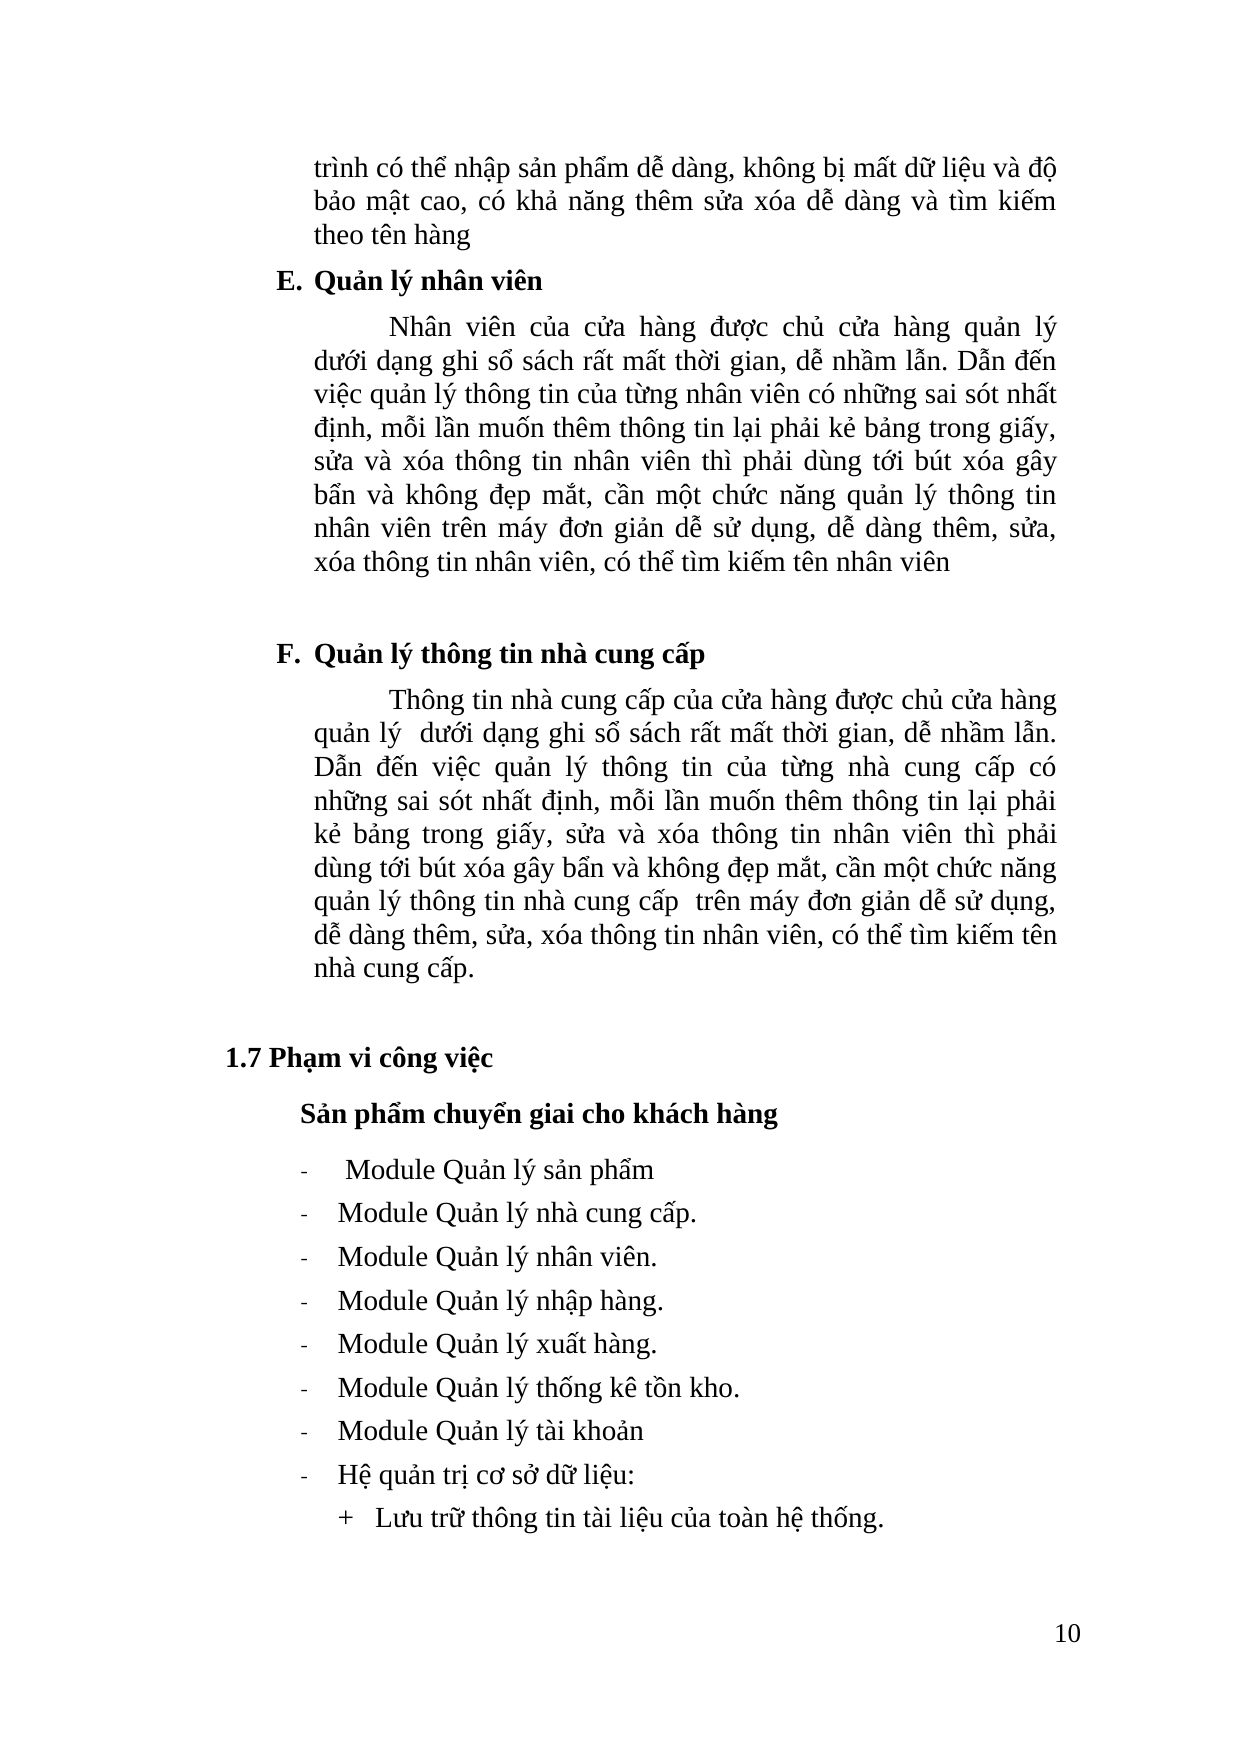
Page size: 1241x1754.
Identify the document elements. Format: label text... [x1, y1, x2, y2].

list Hệ quản trị cơ sở dữ liệu: [300, 1457, 1081, 1490]
text Nhân viên của cửa hàng được chủ cửa hàng quản lý dưới dạng ghi sổ sách rất mất thời gian, dễ nhầm lẫn. Dẫn đến việc quản lý thông tin của từng nhân viên có những sai sót nhất định, mỗi lần muốn thêm thông tin lại phải kẻ bảng trong giấy, sửa và xóa thông tin nhân viên thì phải dùng tới bút xóa gây bẩn và không đẹp mắt, cần một chức năng quản lý thông tin nhân viên trên máy đơn giản dễ sử dụng, dễ dàng thêm, sửa, xóa thông tin nhân viên, có thể tìm kiếm tên nhân viên [313, 309, 1058, 577]
list Module Quản lý xuất hàng. [300, 1326, 1081, 1360]
list Module Quản lý nhân viên. [300, 1239, 1081, 1273]
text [313, 150, 1058, 251]
list Module Quản lý nhập hàng. [300, 1283, 1081, 1316]
list Quản lý nhân viên [276, 263, 1058, 297]
list Quản lý thông tin nhà cung cấp [276, 636, 1058, 669]
text Sản phẩm chuyển giai cho khách hàng [225, 1096, 1081, 1129]
text Thông tin nhà cung cấp của cửa hàng được chủ cửa hàng quản lý dưới dạng ghi sổ sách rất mất thời gian, dễ nhầm lẫn. Dẫn đến việc quản lý thông tin của từng nhà cung cấp có những sai sót nhất định, mỗi lần muốn thêm thông tin lại phải kẻ bảng trong giấy, sửa và xóa thông tin nhân viên thì phải dùng tới bút xóa gây bẩn và không đẹp mắt, cần một chức năng quản lý thông tin nhà cung cấp trên máy đơn giản dễ sử dụng, dễ dàng thêm, sửa, xóa thông tin nhân viên, có thể tìm kiếm tên nhà cung cấp. [313, 682, 1058, 984]
text 1.7 Phạm vi công việc [225, 1040, 1081, 1073]
list Module Quản lý sản phẩm [300, 1152, 1081, 1186]
list Module Quản lý nhà cung cấp. [300, 1196, 1081, 1229]
list + Lưu trữ thông tin tài liệu của toàn hệ thống. [337, 1500, 1081, 1534]
list Module Quản lý thống kê tồn kho. [300, 1370, 1081, 1403]
list Module Quản lý tài khoản [300, 1413, 1081, 1447]
